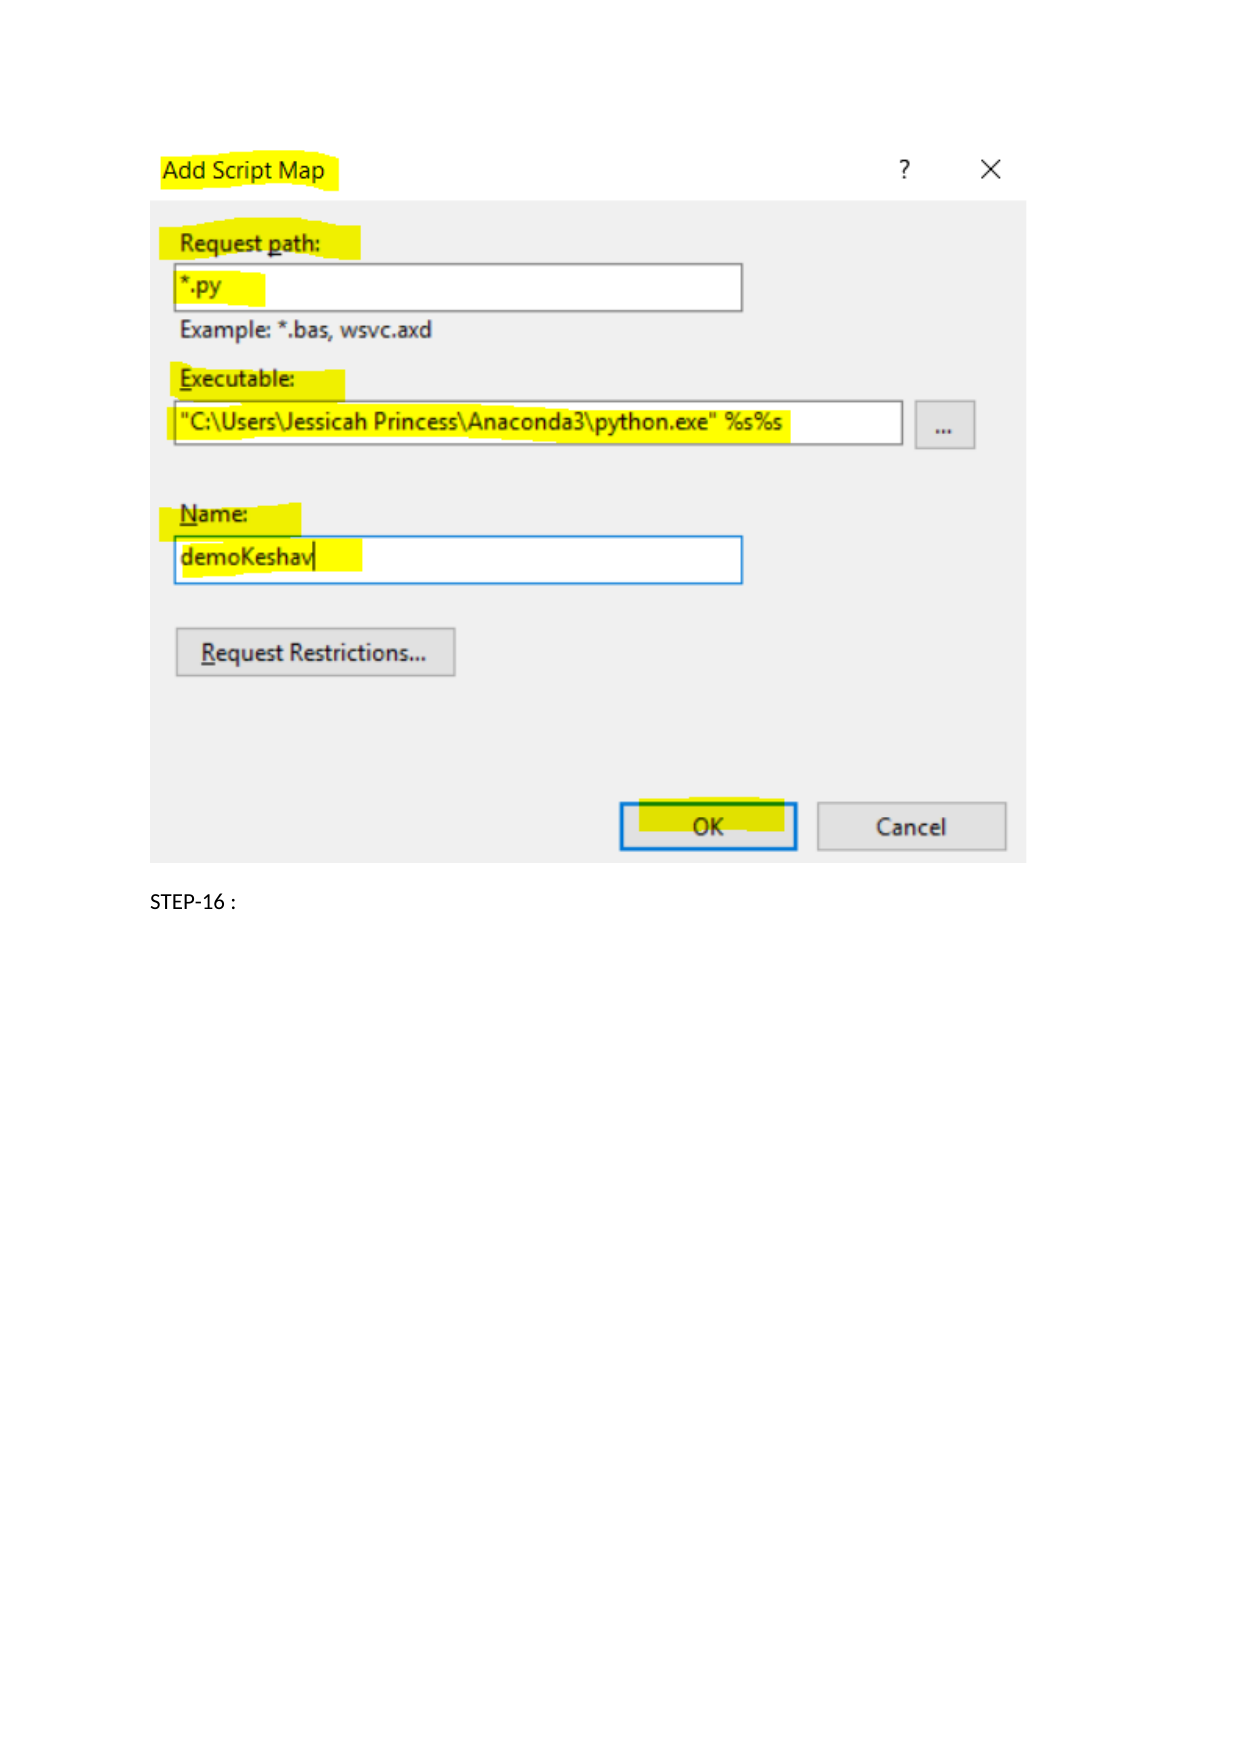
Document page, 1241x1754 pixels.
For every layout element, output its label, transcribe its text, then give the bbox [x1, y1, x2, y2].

picture [150, 150, 1027, 863]
text STEP-16 : [150, 887, 1090, 916]
